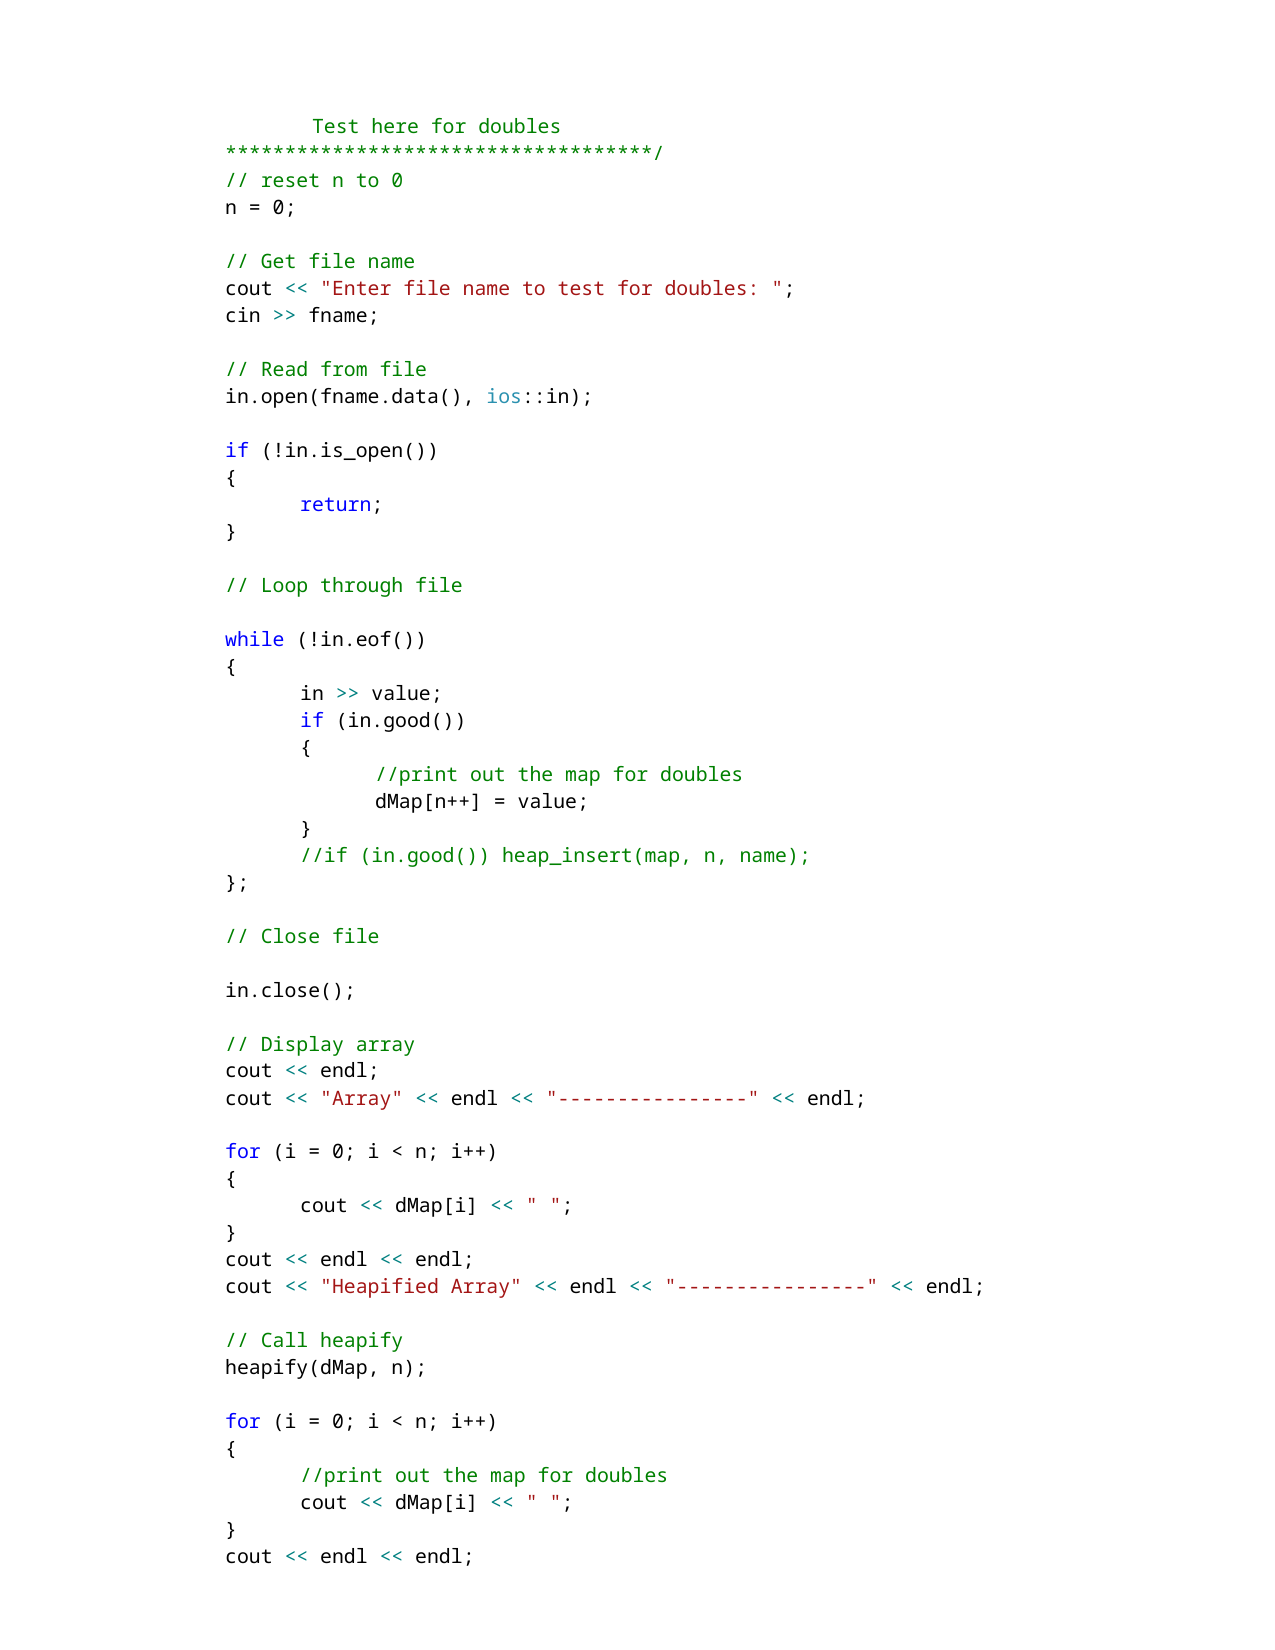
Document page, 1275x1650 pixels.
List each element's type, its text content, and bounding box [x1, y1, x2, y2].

text cout << dMap[i] << " "; [150, 1488, 1125, 1515]
text for (i = 0; i < n; i++) [150, 1138, 1125, 1165]
text { [150, 733, 1125, 760]
text } [150, 517, 1125, 544]
text } [150, 814, 1125, 841]
text ************************************/ [150, 139, 1125, 166]
text cout << "Enter file name to test for doubles: "; [150, 274, 1125, 301]
text Test here for doubles [150, 112, 1125, 139]
text // Loop through file [150, 571, 1125, 598]
text return; [150, 490, 1125, 517]
text heapify(dMap, n); [150, 1353, 1125, 1381]
text // reset n to 0 [150, 166, 1125, 193]
text // Close file [150, 922, 1125, 949]
text cout << endl << endl; [150, 1246, 1125, 1273]
text //print out the map for doubles [150, 1461, 1125, 1488]
text { [150, 652, 1125, 679]
text in.close(); [150, 976, 1125, 1003]
text //if (in.good()) heap_insert(map, n, name); [150, 841, 1125, 868]
text cout << "Array" << endl << "----------------" << endl; [150, 1084, 1125, 1111]
text cout << "Heapified Array" << endl << "----------------" << endl; [150, 1273, 1125, 1299]
text }; [150, 868, 1125, 895]
text while (!in.eof()) [150, 625, 1125, 652]
text n = 0; [150, 193, 1125, 220]
text cout << endl << endl; [150, 1542, 1125, 1569]
text if (in.good()) [150, 706, 1125, 733]
text in >> value; [150, 679, 1125, 706]
text { [150, 463, 1125, 490]
text { [150, 1165, 1125, 1192]
text // Read from file [150, 355, 1125, 382]
text if (!in.is_open()) [150, 436, 1125, 463]
text { [150, 1434, 1125, 1461]
text dMap[n++] = value; [150, 787, 1125, 814]
text for (i = 0; i < n; i++) [150, 1407, 1125, 1434]
text // Call heapify [150, 1327, 1125, 1353]
text } [150, 1515, 1125, 1542]
text cout << dMap[i] << " "; [150, 1192, 1125, 1219]
text // Get file name [150, 247, 1125, 274]
text in.open(fname.data(), ios::in); [150, 382, 1125, 409]
text // Display array [150, 1030, 1125, 1057]
text cout << endl; [150, 1057, 1125, 1084]
text } [150, 1219, 1125, 1246]
text cin >> fname; [150, 301, 1125, 328]
text //print out the map for doubles [150, 760, 1125, 787]
